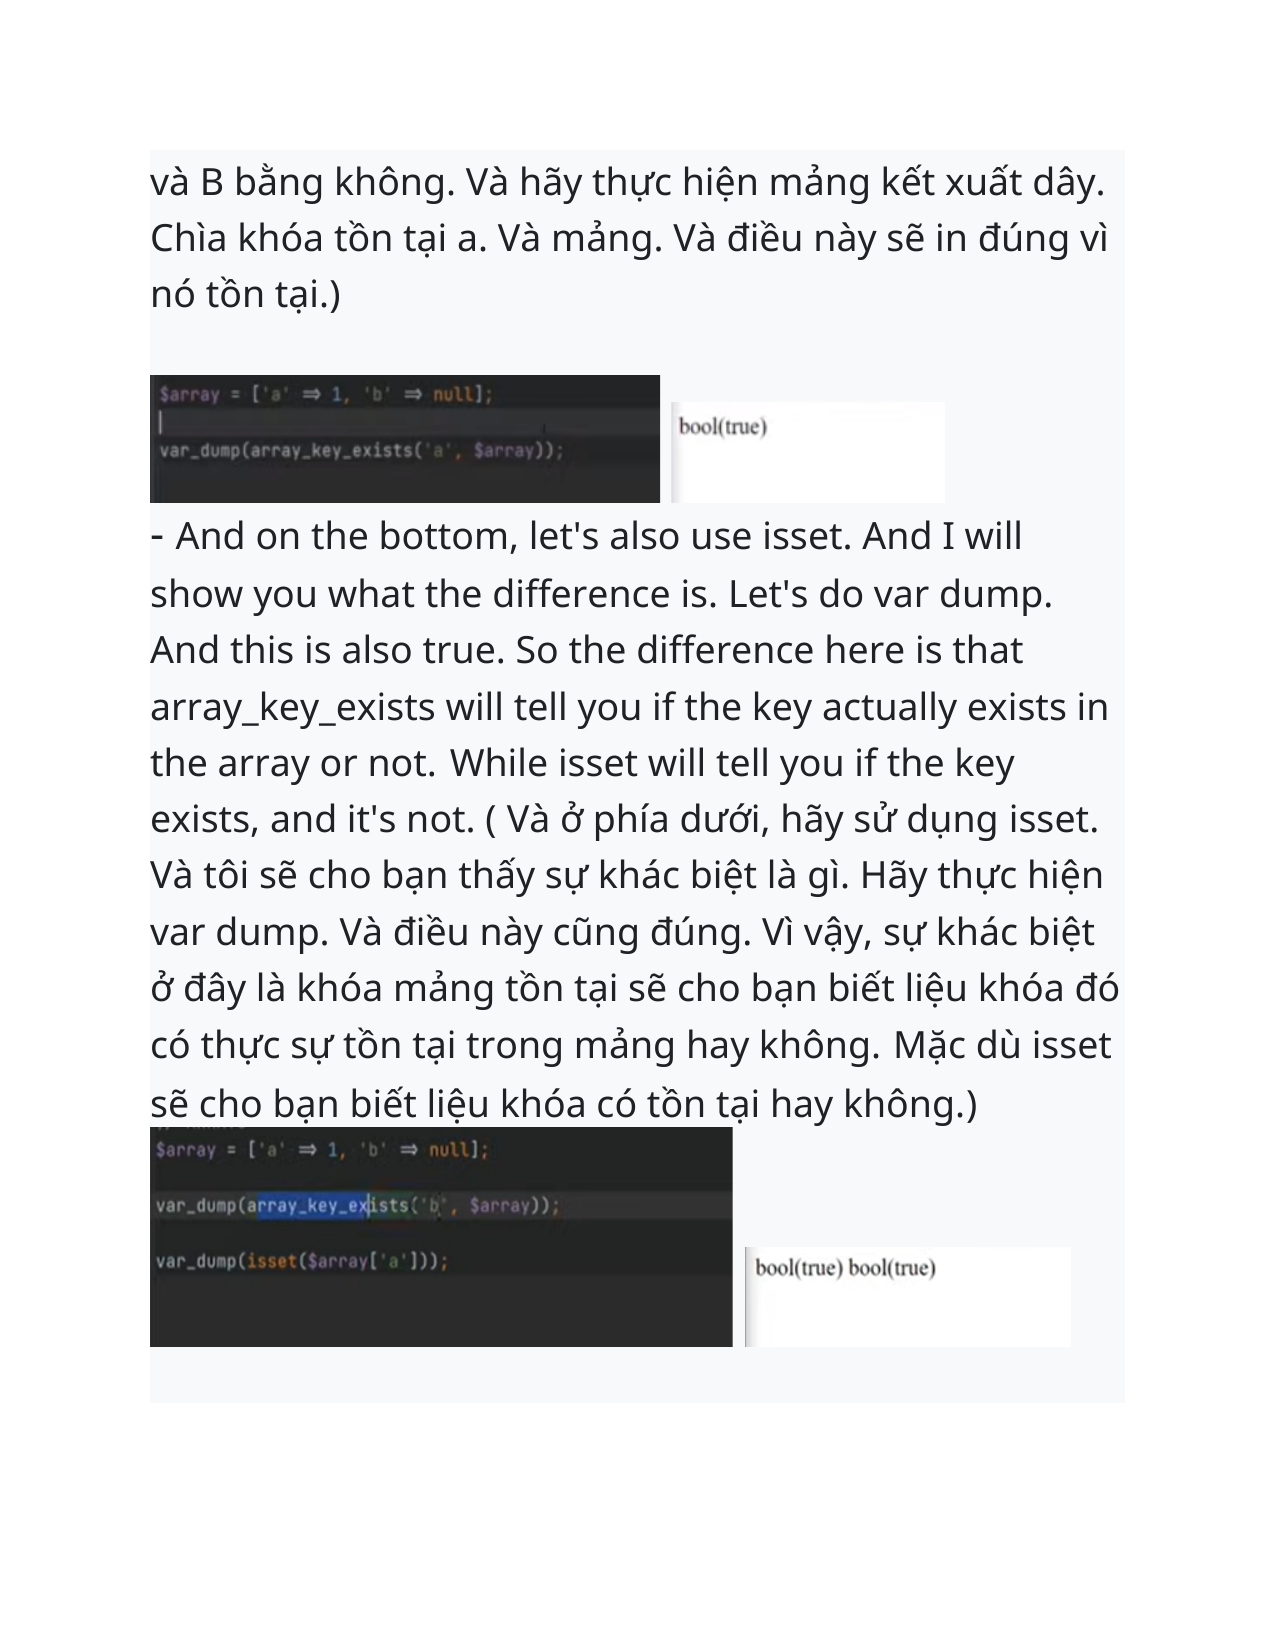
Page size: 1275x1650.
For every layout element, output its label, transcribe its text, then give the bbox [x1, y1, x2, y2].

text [150, 150, 1125, 319]
picture [745, 1247, 1072, 1347]
picture [150, 1127, 733, 1347]
text - And on the bottom, let's also use isset. And I will show you what the difference is. Let's do var dump. And this is also true. So the difference here is that array_key_exists will tell you if the key actually exists in the array or not. While isset will tell you if the key exists, and it's not. ( Và ở phía dưới, hãy sử dụng isset. Và tôi sẽ cho bạn thấy sự khác biệt là gì. Hãy thực hiện var dump. Và điều này cũng đúng. Vì vậy, sự khác biệt ở đây là khóa mảng tồn tại sẽ cho bạn biết liệu khóa đó có thực sự tồn tại trong mảng hay không. Mặc dù isset sẽ cho bạn biết liệu khóa có tồn tại hay không.) [150, 502, 1125, 1128]
picture [150, 375, 661, 503]
picture [671, 402, 946, 503]
